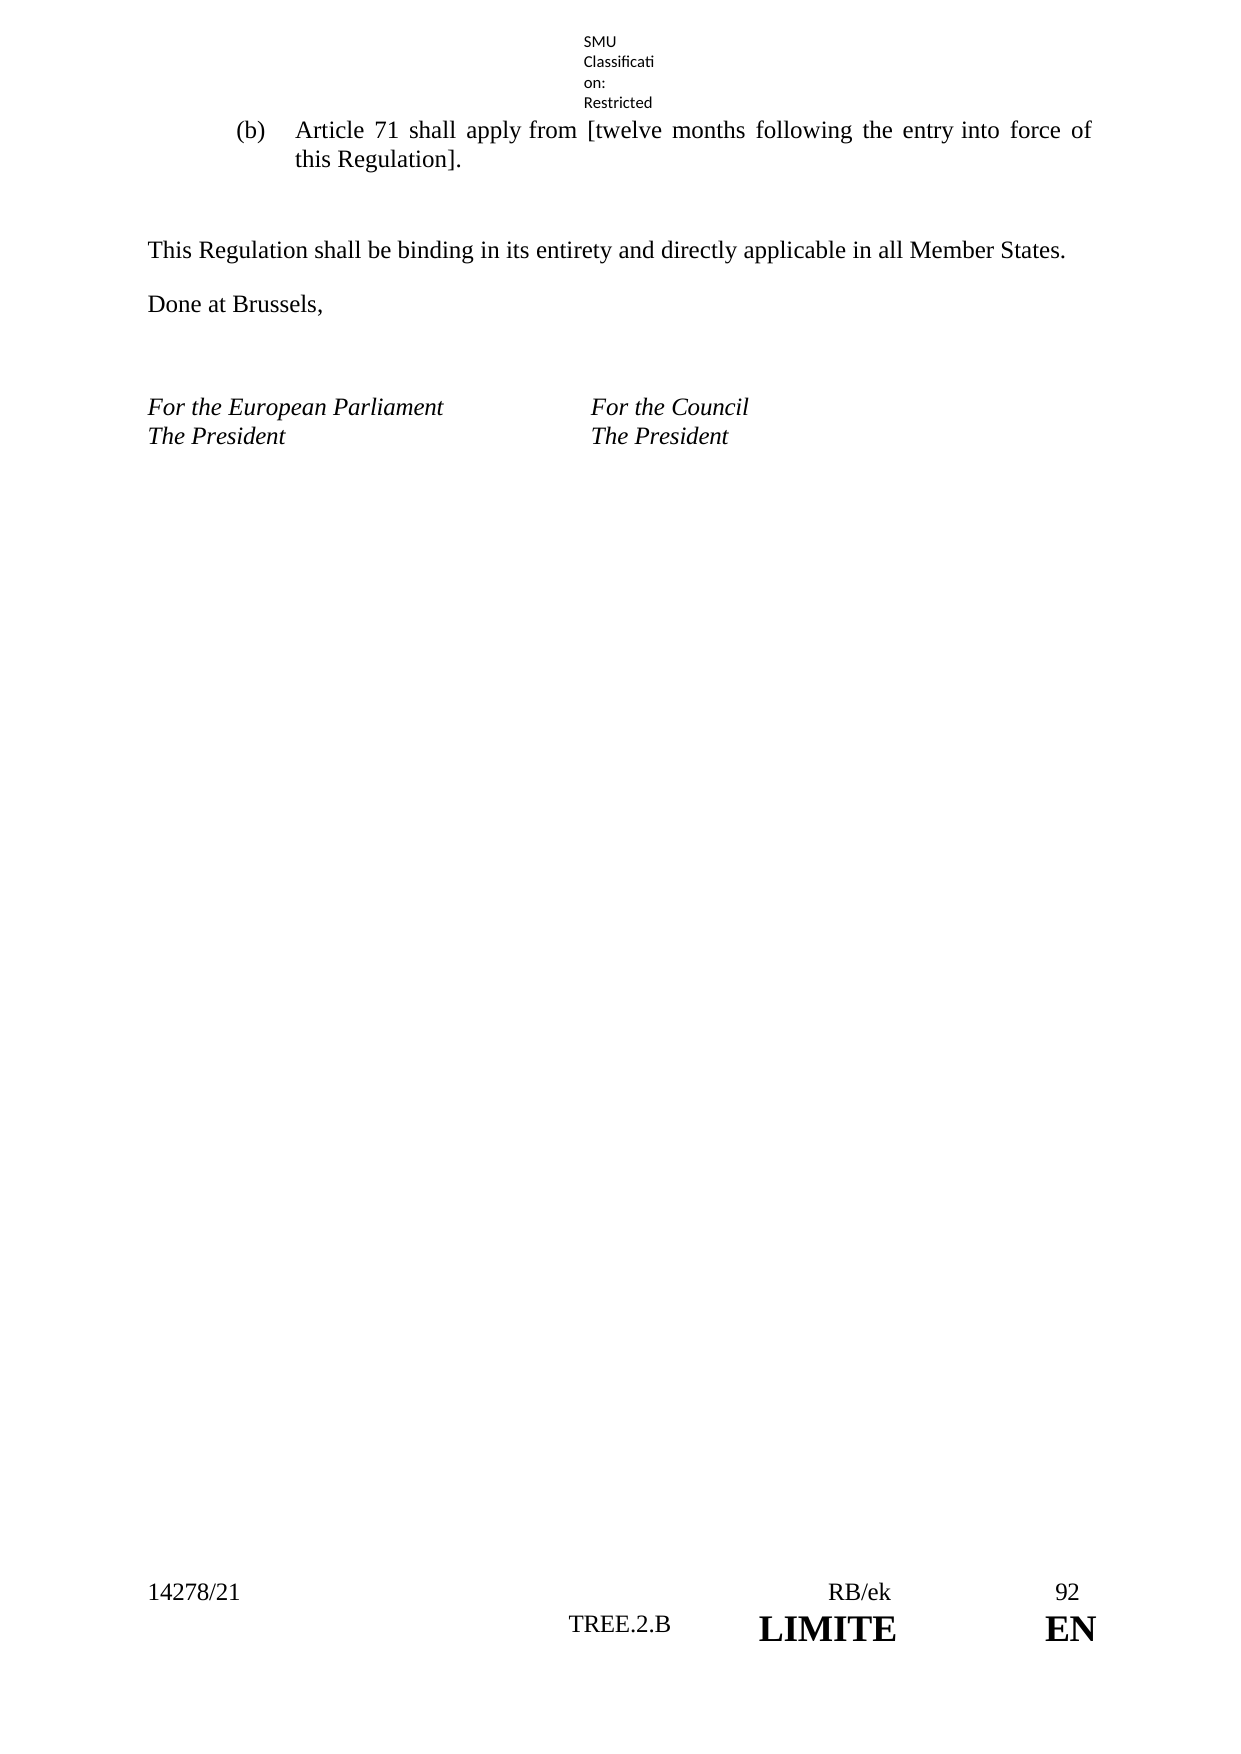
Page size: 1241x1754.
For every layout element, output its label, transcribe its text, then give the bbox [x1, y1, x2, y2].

text For the European Parliament For the Council [147, 392, 1134, 421]
list Article 71 shall apply from [twelve months following the entry into force of this Regulation]. [236, 115, 1092, 173]
text This Regulation shall be binding in its entirety and directly applicable in all Member States. Done at Brussels, [147, 236, 1091, 318]
text The President The President [147, 421, 1134, 450]
